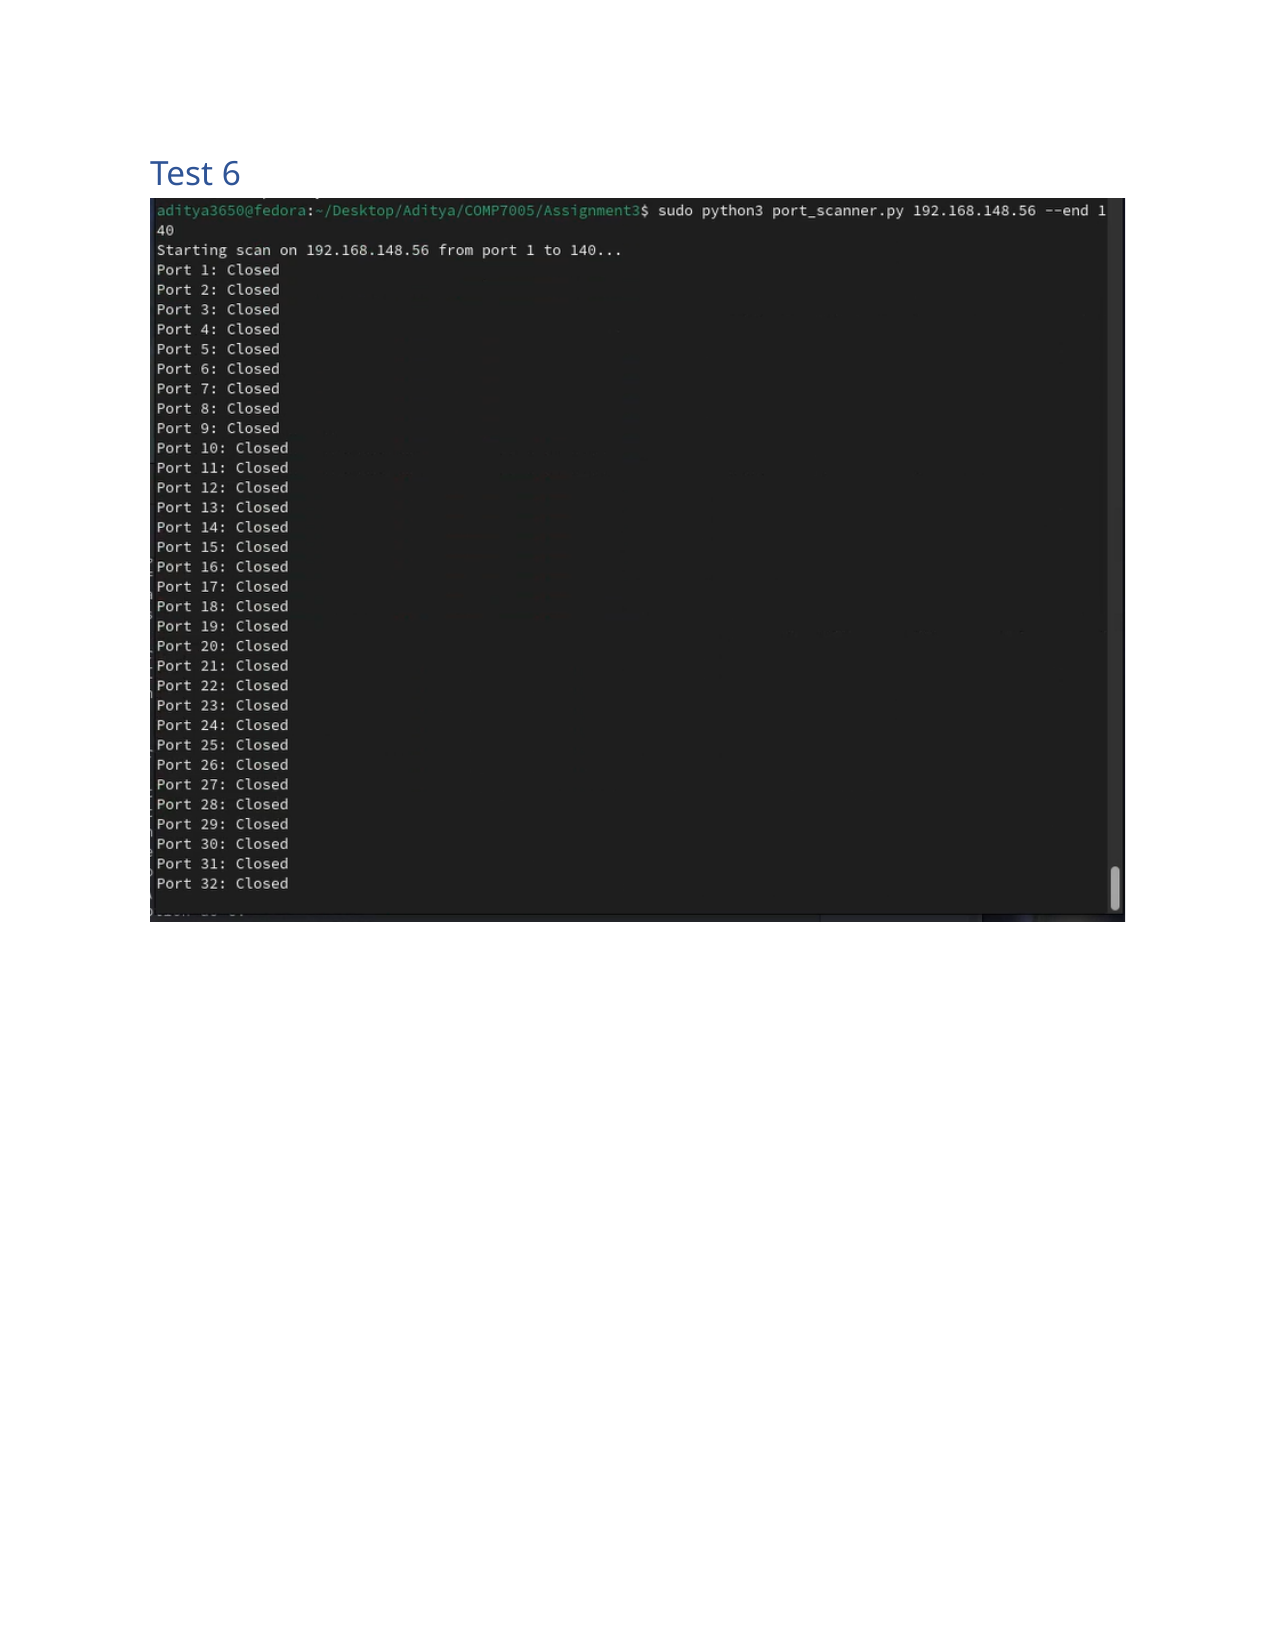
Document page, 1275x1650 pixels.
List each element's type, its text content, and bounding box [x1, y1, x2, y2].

picture [150, 198, 1125, 922]
subtitle Test 6 [150, 150, 1125, 195]
